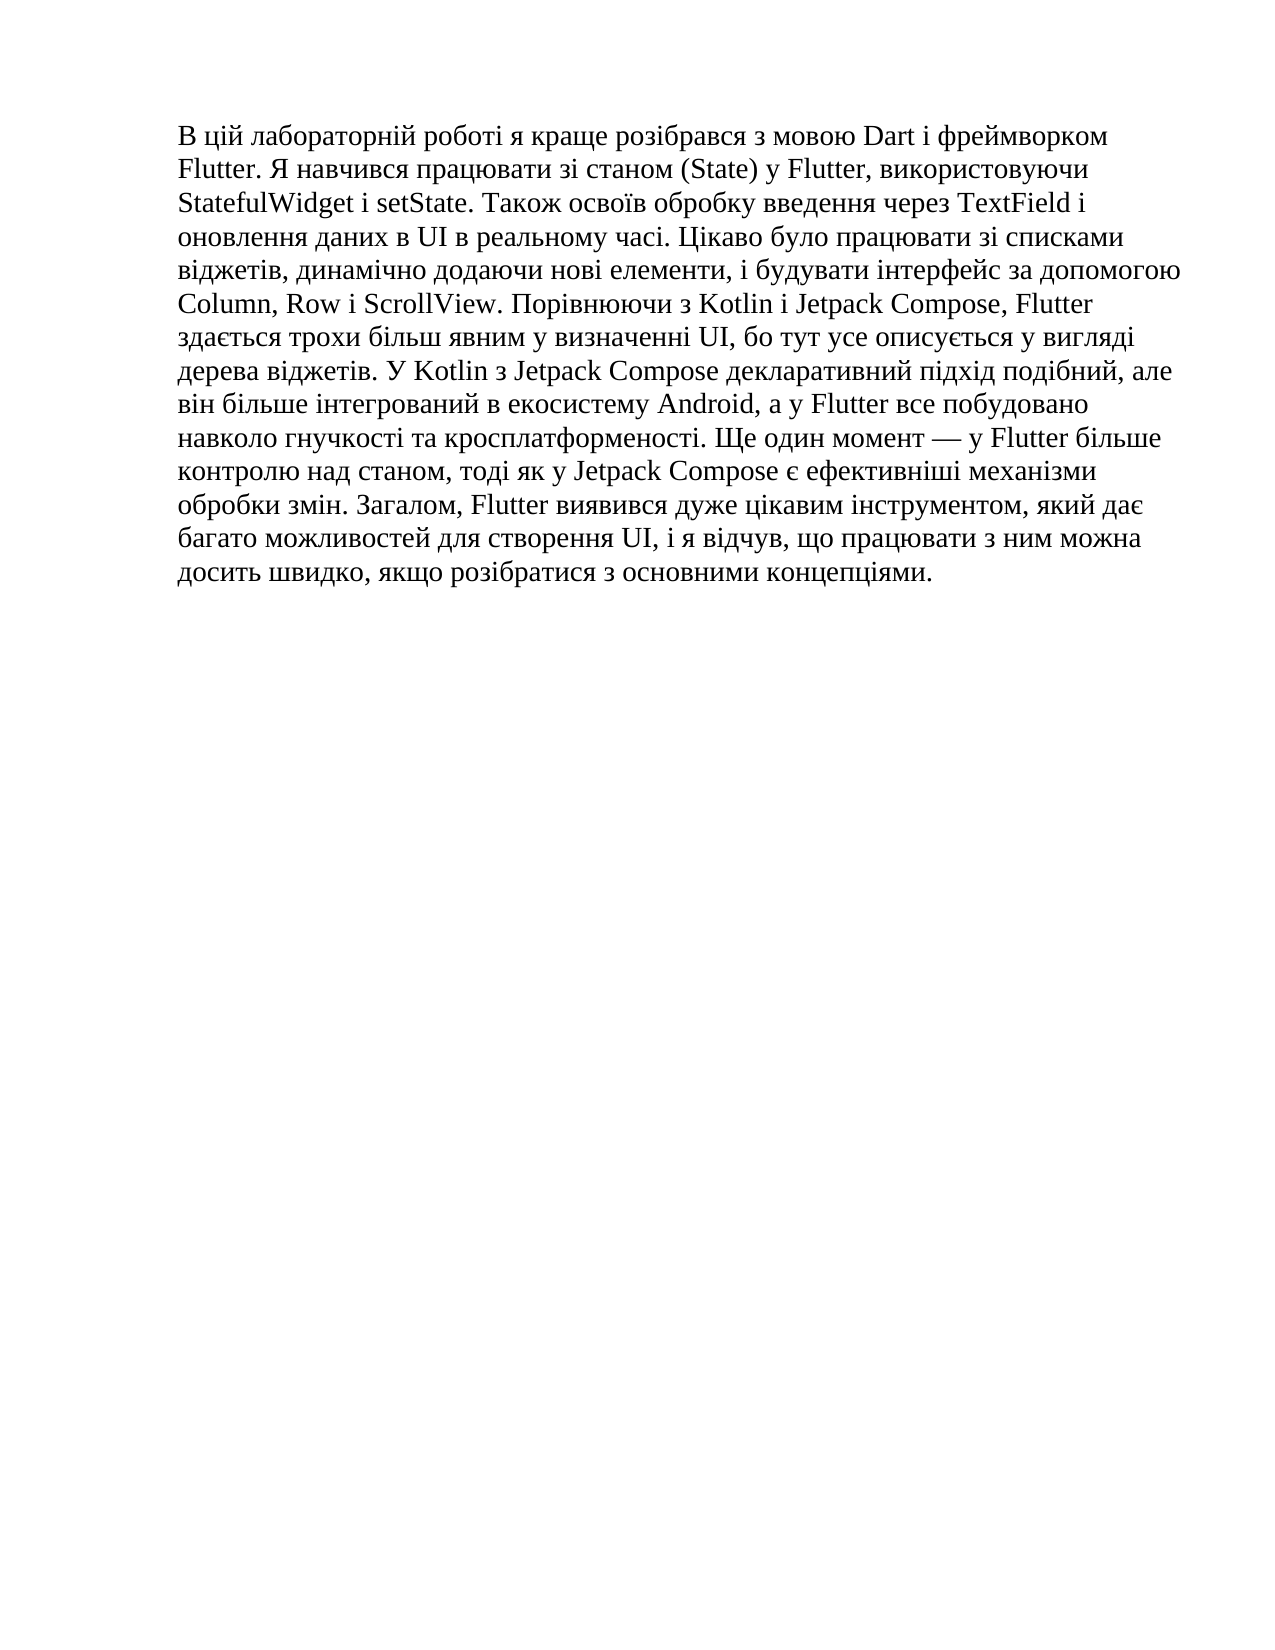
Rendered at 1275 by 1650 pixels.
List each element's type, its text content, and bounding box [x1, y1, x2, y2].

text В цій лабораторній роботі я краще розібрався з мовою Dart і фреймворком Flutter. Я навчився працювати зі станом (State) у Flutter, використовуючи StatefulWidget і setState. Також освоїв обробку введення через TextField і оновлення даних в UI в реальному часі. Цікаво було працювати зі списками віджетів, динамічно додаючи нові елементи, і будувати інтерфейс за допомогою Column, Row і ScrollView. Порівнюючи з Kotlin і Jetpack Compose, Flutter здається трохи більш явним у визначенні UI, бо тут усе описується у вигляді дерева віджетів. У Kotlin з Jetpack Compose декларативний підхід подібний, але він більше інтегрований в екосистему Android, а у Flutter все побудовано навколо гнучкості та кросплатформеності. Ще один момент — у Flutter більше контролю над станом, тоді як у Jetpack Compose є ефективніші механізми обробки змін. Загалом, Flutter виявився дуже цікавим інструментом, який дає багато можливостей для створення UI, і я відчув, що працювати з ним можна досить швидко, якщо розібратися з основними концепціями. [177, 118, 1186, 588]
